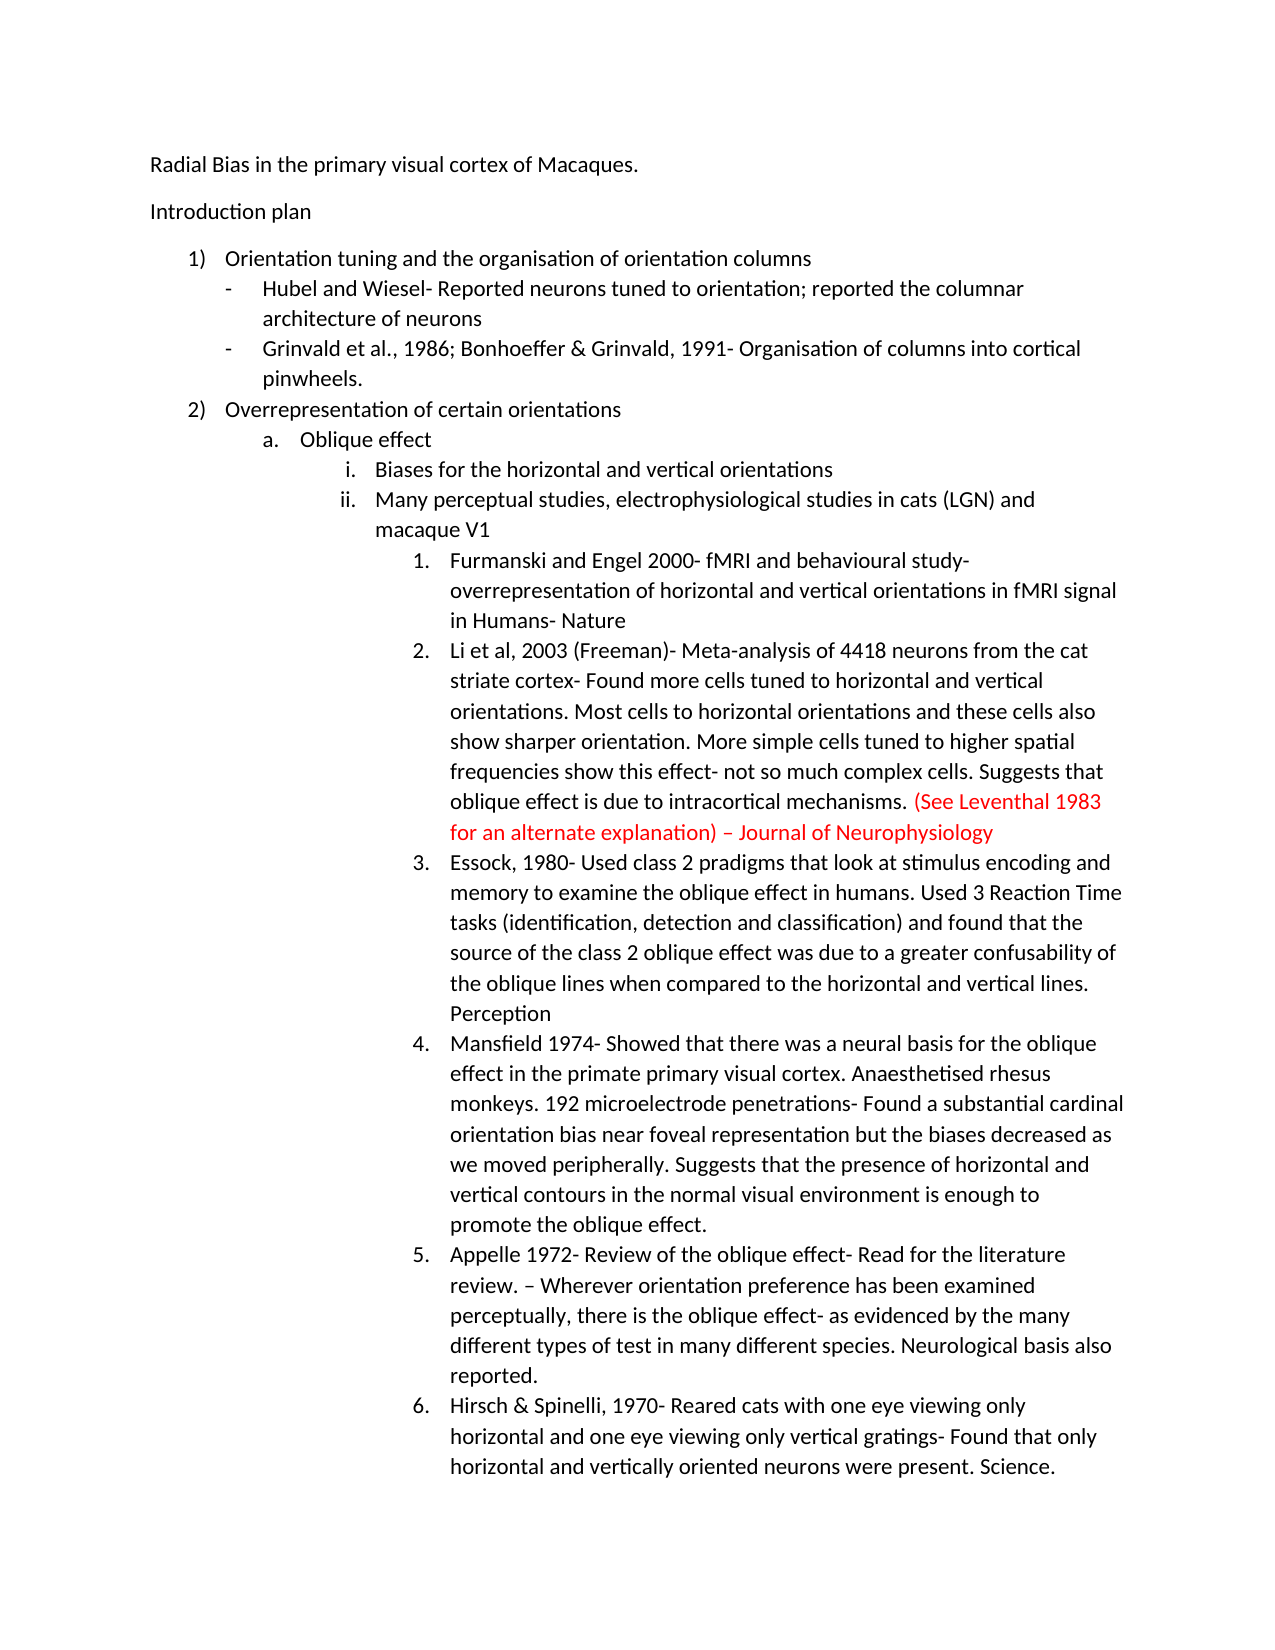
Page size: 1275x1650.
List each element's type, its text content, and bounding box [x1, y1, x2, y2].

list Essock, 1980- Used class 2 pradigms that look at stimulus encoding and memory to examine the oblique effect in humans. Used 3 Reaction Time tasks (identification, detection and classification) and found that the source of the class 2 oblique effect was due to a greater confusability of the oblique lines when compared to the horizontal and vertical lines. Perception [412, 848, 1125, 1027]
list Grinvald et al., 1986; Bonhoeffer & Grinvald, 1991- Organisation of columns into cortical pinwheels. [225, 334, 1125, 393]
list Mansfield 1974- Showed that there was a neural basis for the oblique effect in the primate primary visual cortex. Anaesthetised rhesus monkeys. 192 microelectrode penetrations- Found a substantial cardinal orientation bias near foveal representation but the biases decreased as we moved peripherally. Suggests that the presence of horizontal and vertical contours in the normal visual environment is enough to promote the oblique effect. [412, 1029, 1125, 1238]
text Introduction plan [150, 197, 1125, 225]
list Overrepresentation of certain orientations [187, 395, 1125, 423]
list Li et al, 2003 (Freeman)- Meta-analysis of 4418 neurons from the cat striate cortex- Found more cells tuned to horizontal and vertical orientations. Most cells to horizontal orientations and these cells also show sharper orientation. More simple cells tuned to higher spatial frequencies show this effect- not so much complex cells. Suggests that oblique effect is due to intracortical mechanisms. (See Leventhal 1983 for an alternate explanation) – Journal of Neurophysiology [412, 636, 1125, 846]
text Radial Bias in the primary visual cortex of Macaques. [150, 150, 1125, 178]
list Many perceptual studies, electrophysiological studies in cats (LGN) and macaque V1 [356, 485, 1125, 544]
list Hubel and Wiesel- Reported neurons tuned to orientation; reported the columnar architecture of neurons [225, 274, 1125, 332]
list Orientation tuning and the organisation of orientation columns [187, 244, 1125, 272]
list Appelle 1972- Review of the oblique effect- Read for the literature review. – Wherever orientation preference has been examined perceptually, there is the oblique effect- as evidenced by the many different types of test in many different species. Neurological basis also reported. [412, 1241, 1125, 1389]
list Furmanski and Engel 2000- fMRI and behavioural study- overrepresentation of horizontal and vertical orientations in fMRI signal in Humans- Nature [412, 546, 1125, 634]
list Oblique effect [262, 425, 1125, 453]
list Biases for the horizontal and vertical orientations [356, 455, 1125, 483]
list Hirsch & Spinelli, 1970- Reared cats with one eye viewing only horizontal and one eye viewing only vertical gratings- Found that only horizontal and vertically oriented neurons were present. Science. [412, 1392, 1125, 1480]
